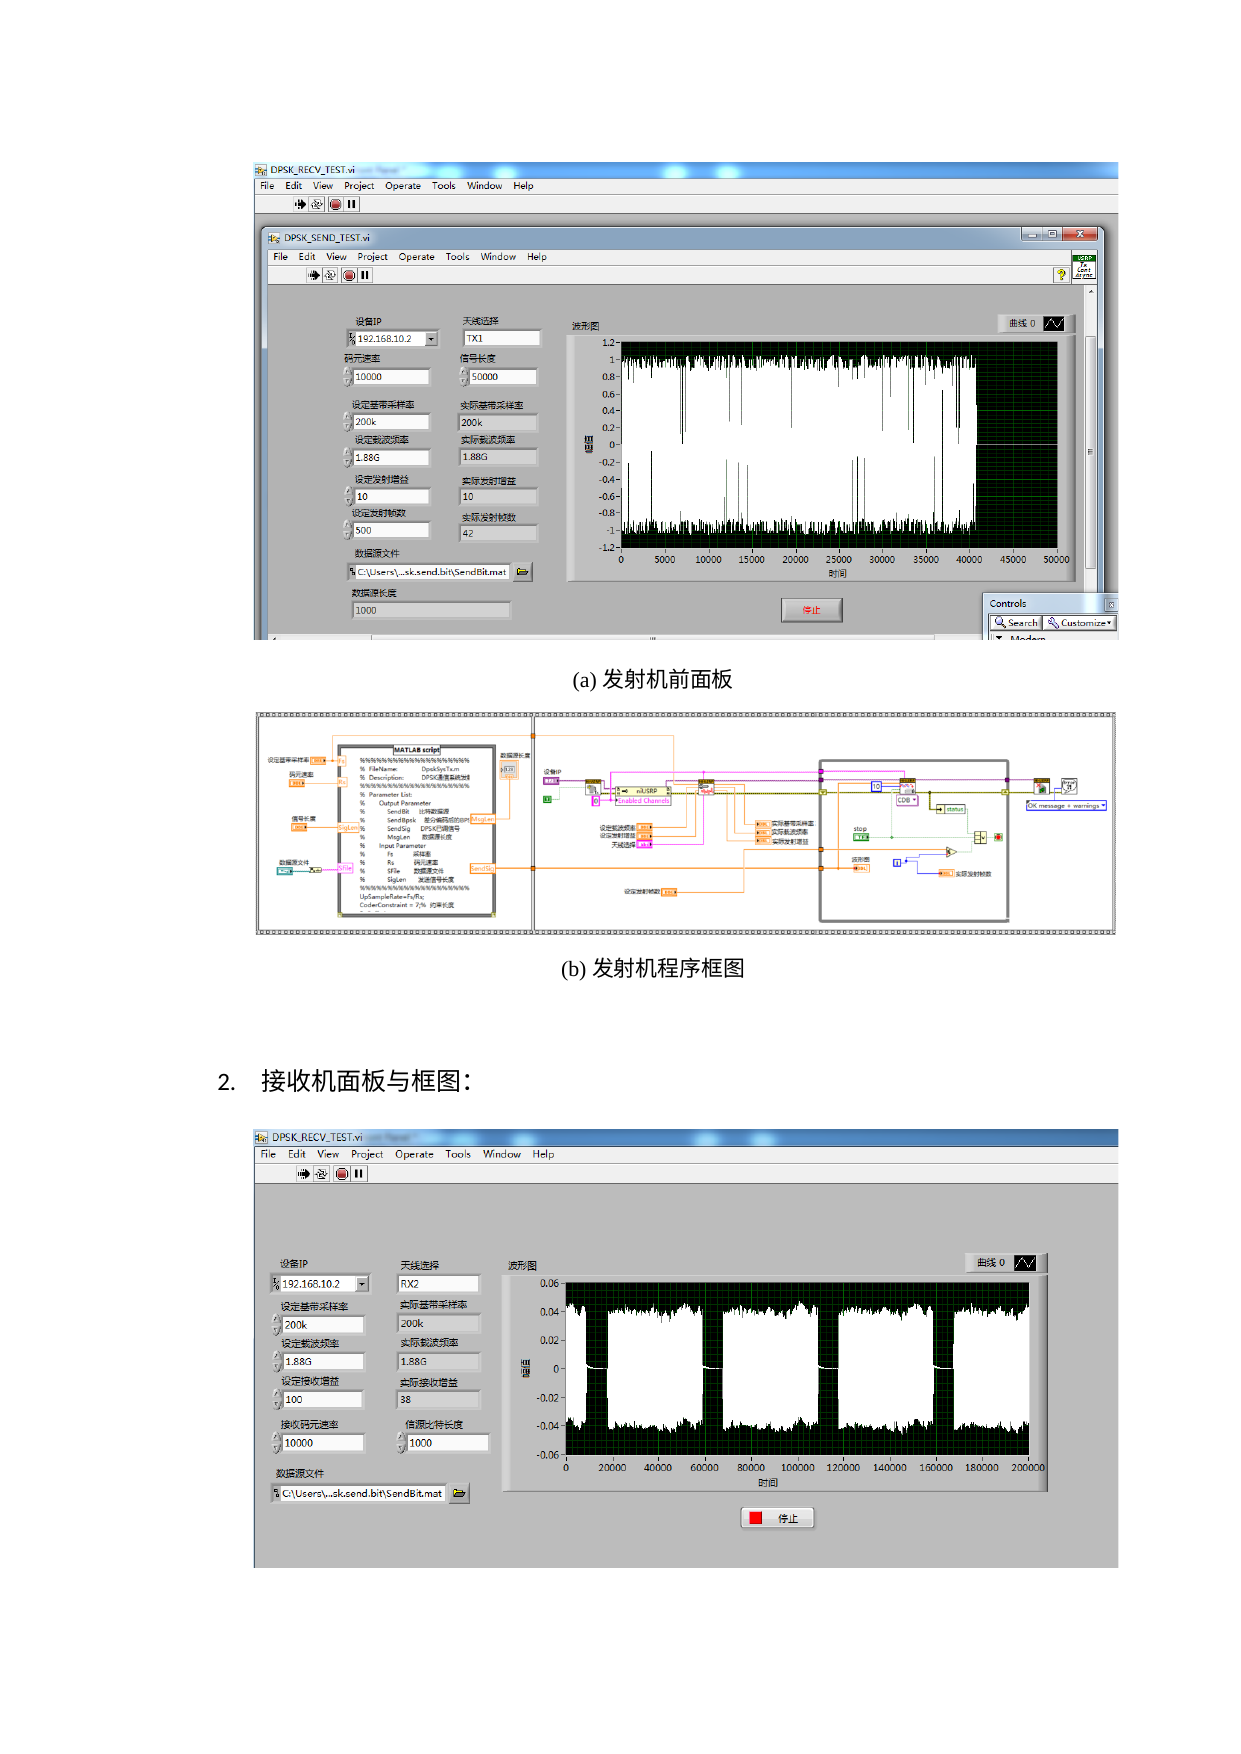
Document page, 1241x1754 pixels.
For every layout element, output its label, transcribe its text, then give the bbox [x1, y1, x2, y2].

list 接收机面板与框图： [217, 1047, 1053, 1112]
picture [253, 1129, 1119, 1568]
text (a) 发射机前面板 [253, 662, 1053, 694]
picture [253, 162, 1119, 640]
text (b) 发射机程序框图 [253, 951, 1053, 983]
picture [253, 710, 1117, 935]
